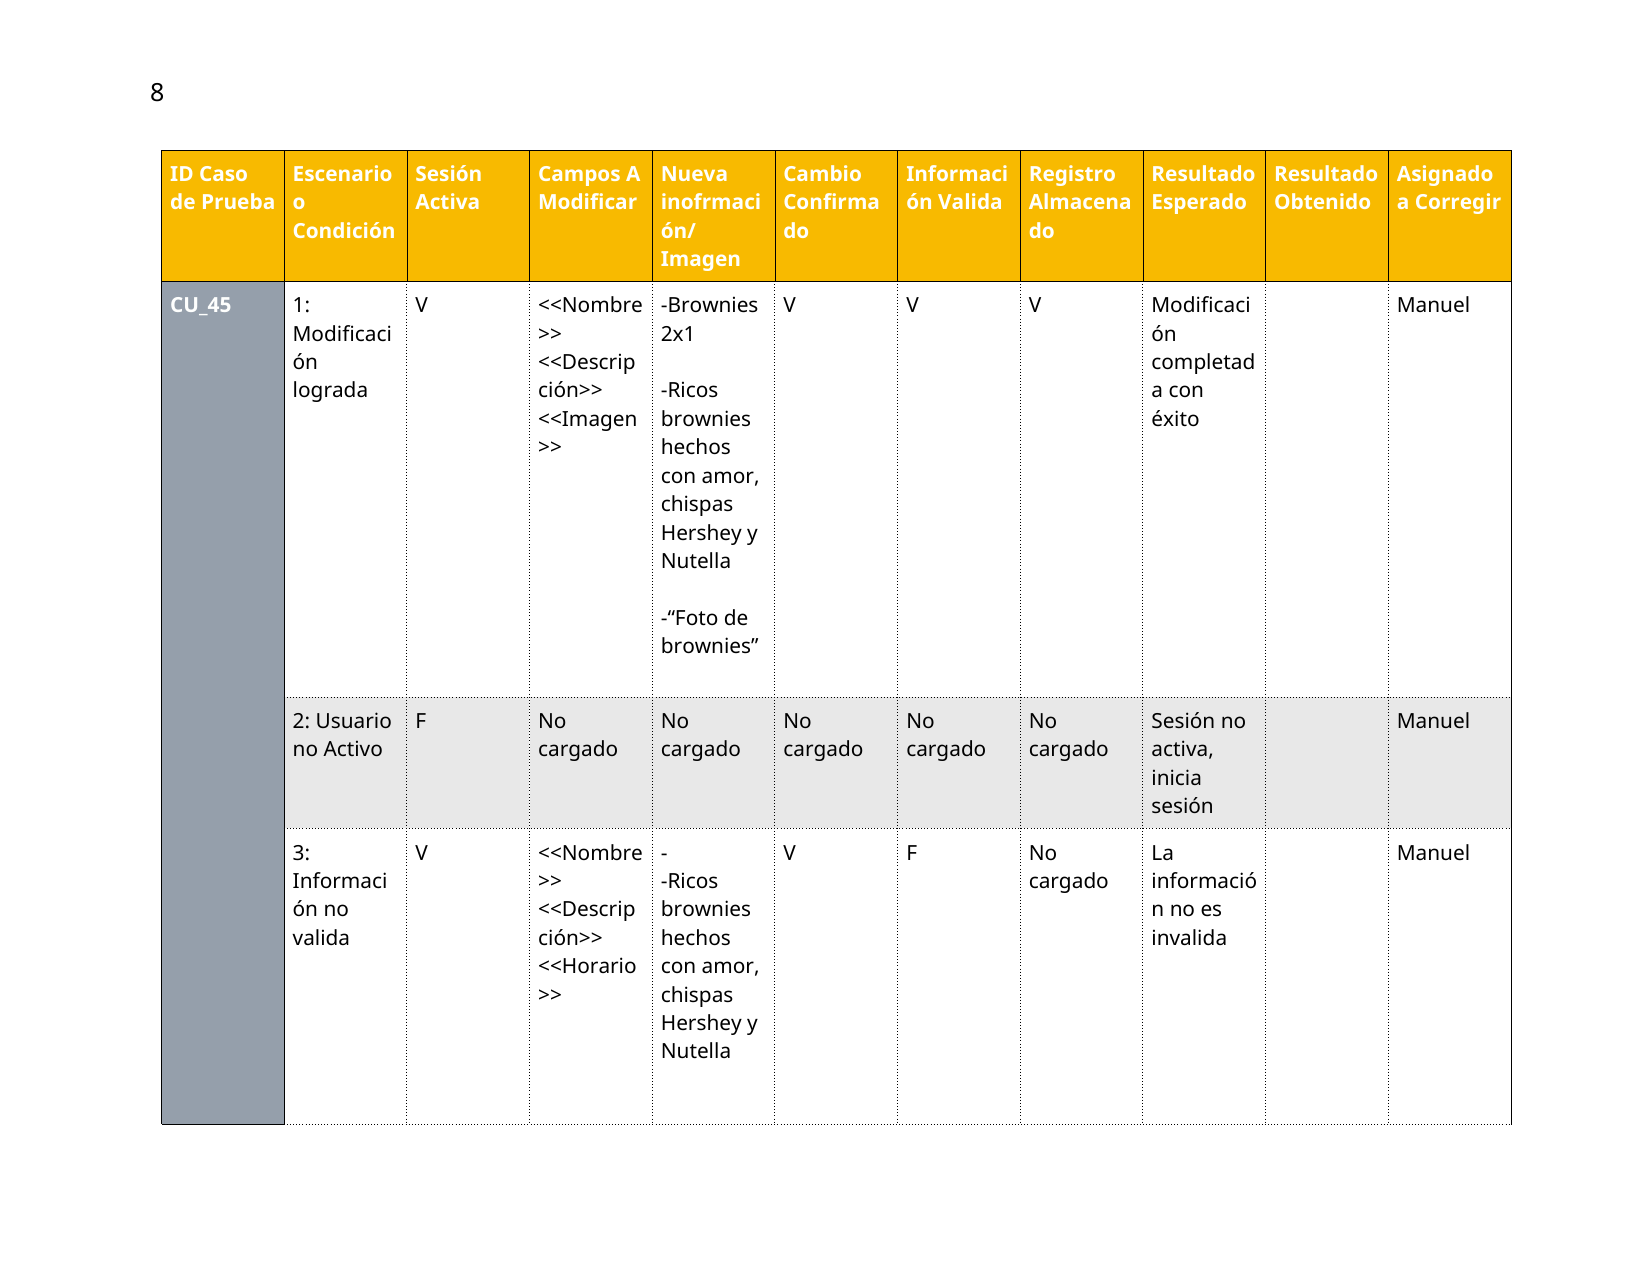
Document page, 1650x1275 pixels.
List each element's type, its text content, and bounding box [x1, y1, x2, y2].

table_cell <<Nombre>> <<Descripción>> <<Imagen>> [530, 282, 652, 697]
table_cell No cargado [898, 697, 1020, 828]
table_cell V [898, 282, 1020, 697]
table_header Resultado Obtenido [1266, 151, 1388, 281]
table_cell Modificación completada con éxito [1143, 282, 1266, 697]
table_cell 2: Usuario no Activo [285, 697, 407, 828]
table_cell Sesión no activa, inicia sesión [1143, 697, 1266, 828]
table_cell V [775, 828, 898, 1124]
table_cell No cargado [1020, 828, 1143, 1124]
table_header Sesión Activa [408, 151, 529, 281]
table_cell [1266, 282, 1388, 697]
table_cell [1266, 828, 1388, 1124]
table_cell 3: Información no valida [285, 828, 407, 1124]
table_header Asignado a Corregir [1389, 151, 1511, 281]
table_cell Manuel [1388, 697, 1511, 828]
table_header Registro Almacenado [1021, 151, 1143, 281]
table_cell No cargado [1020, 697, 1143, 828]
table_header Información Valida [898, 151, 1020, 281]
table_cell V [407, 282, 529, 697]
table_cell Manuel [1388, 282, 1511, 697]
table_cell F [407, 697, 529, 828]
table_cell [1266, 697, 1388, 828]
table_header Resultado Esperado [1144, 151, 1265, 281]
table_cell <<Nombre>> <<Descripción>> <<Horario>> [530, 828, 652, 1124]
table_cell 1: Modificación lograda [285, 282, 407, 697]
table_header Campos A Modificar [530, 151, 652, 281]
table_header ID Caso de Prueba [162, 151, 284, 281]
table_cell No cargado [775, 697, 898, 828]
table_cell CU_45 [162, 282, 284, 1124]
table_header Escenario o Condición [285, 151, 407, 281]
table_header Cambio Confirmado [776, 151, 897, 281]
table_cell V [407, 828, 529, 1124]
table_cell V [775, 282, 898, 697]
table_cell -Brownies 2x1 -Ricos brownies hechos con amor, chispas Hershey y Nutella -“Foto de brownies” [652, 282, 775, 697]
table_header Nueva inofrmación/ Imagen [653, 151, 775, 281]
table_cell V [1020, 282, 1143, 697]
table_cell La información no es invalida [1143, 828, 1266, 1124]
table_cell No cargado [530, 697, 652, 828]
table_cell F [898, 828, 1020, 1124]
table_cell No cargado [652, 697, 775, 828]
table_cell Manuel [1388, 828, 1511, 1124]
table_cell - -Ricos brownies hechos con amor, chispas Hershey y Nutella -“Foto de brownies” [652, 828, 775, 1124]
